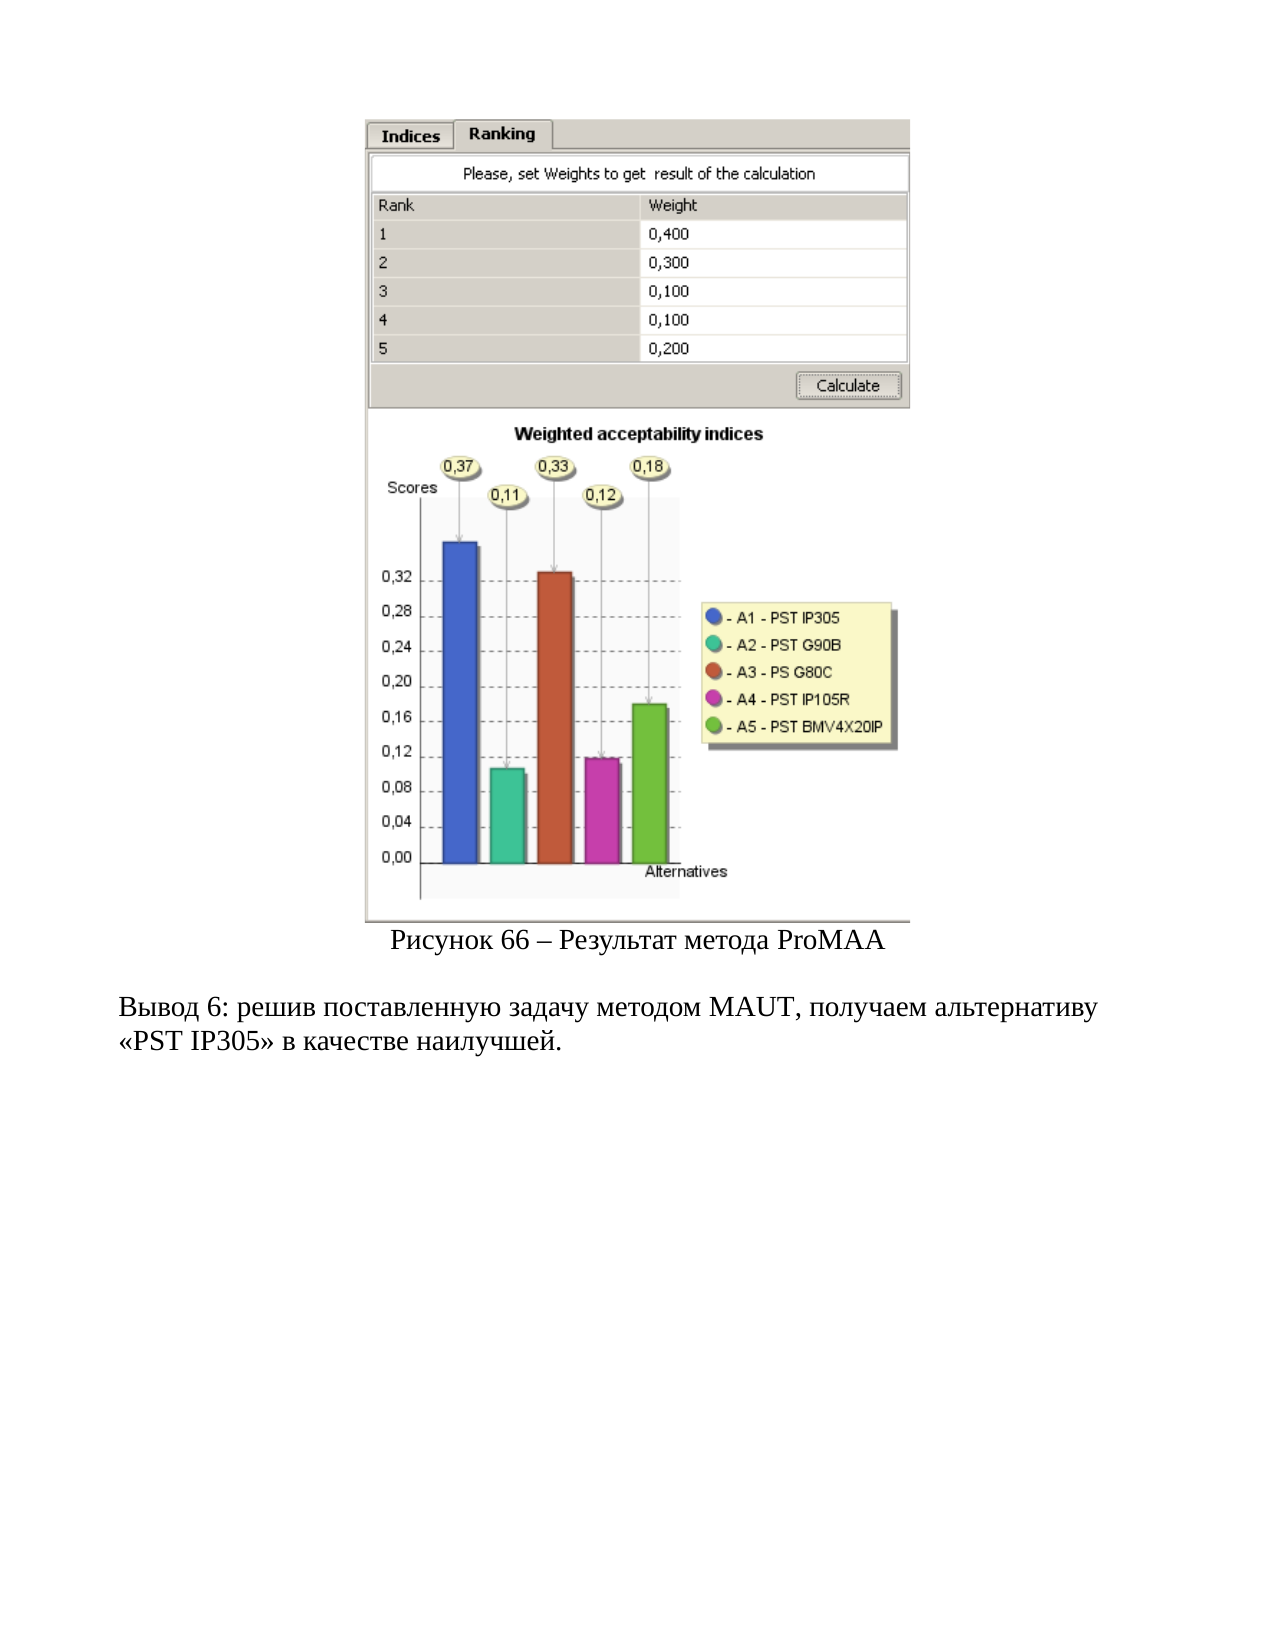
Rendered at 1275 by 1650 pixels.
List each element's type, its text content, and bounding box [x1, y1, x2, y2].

picture [364, 118, 911, 923]
text Вывод 6: решив поставленную задачу методом MAUT, получаем альтернативу «PST IP305» в качестве наилучшей. [118, 989, 1157, 1057]
text Рисунок 66 – Результат метода ProMAA [118, 922, 1157, 956]
